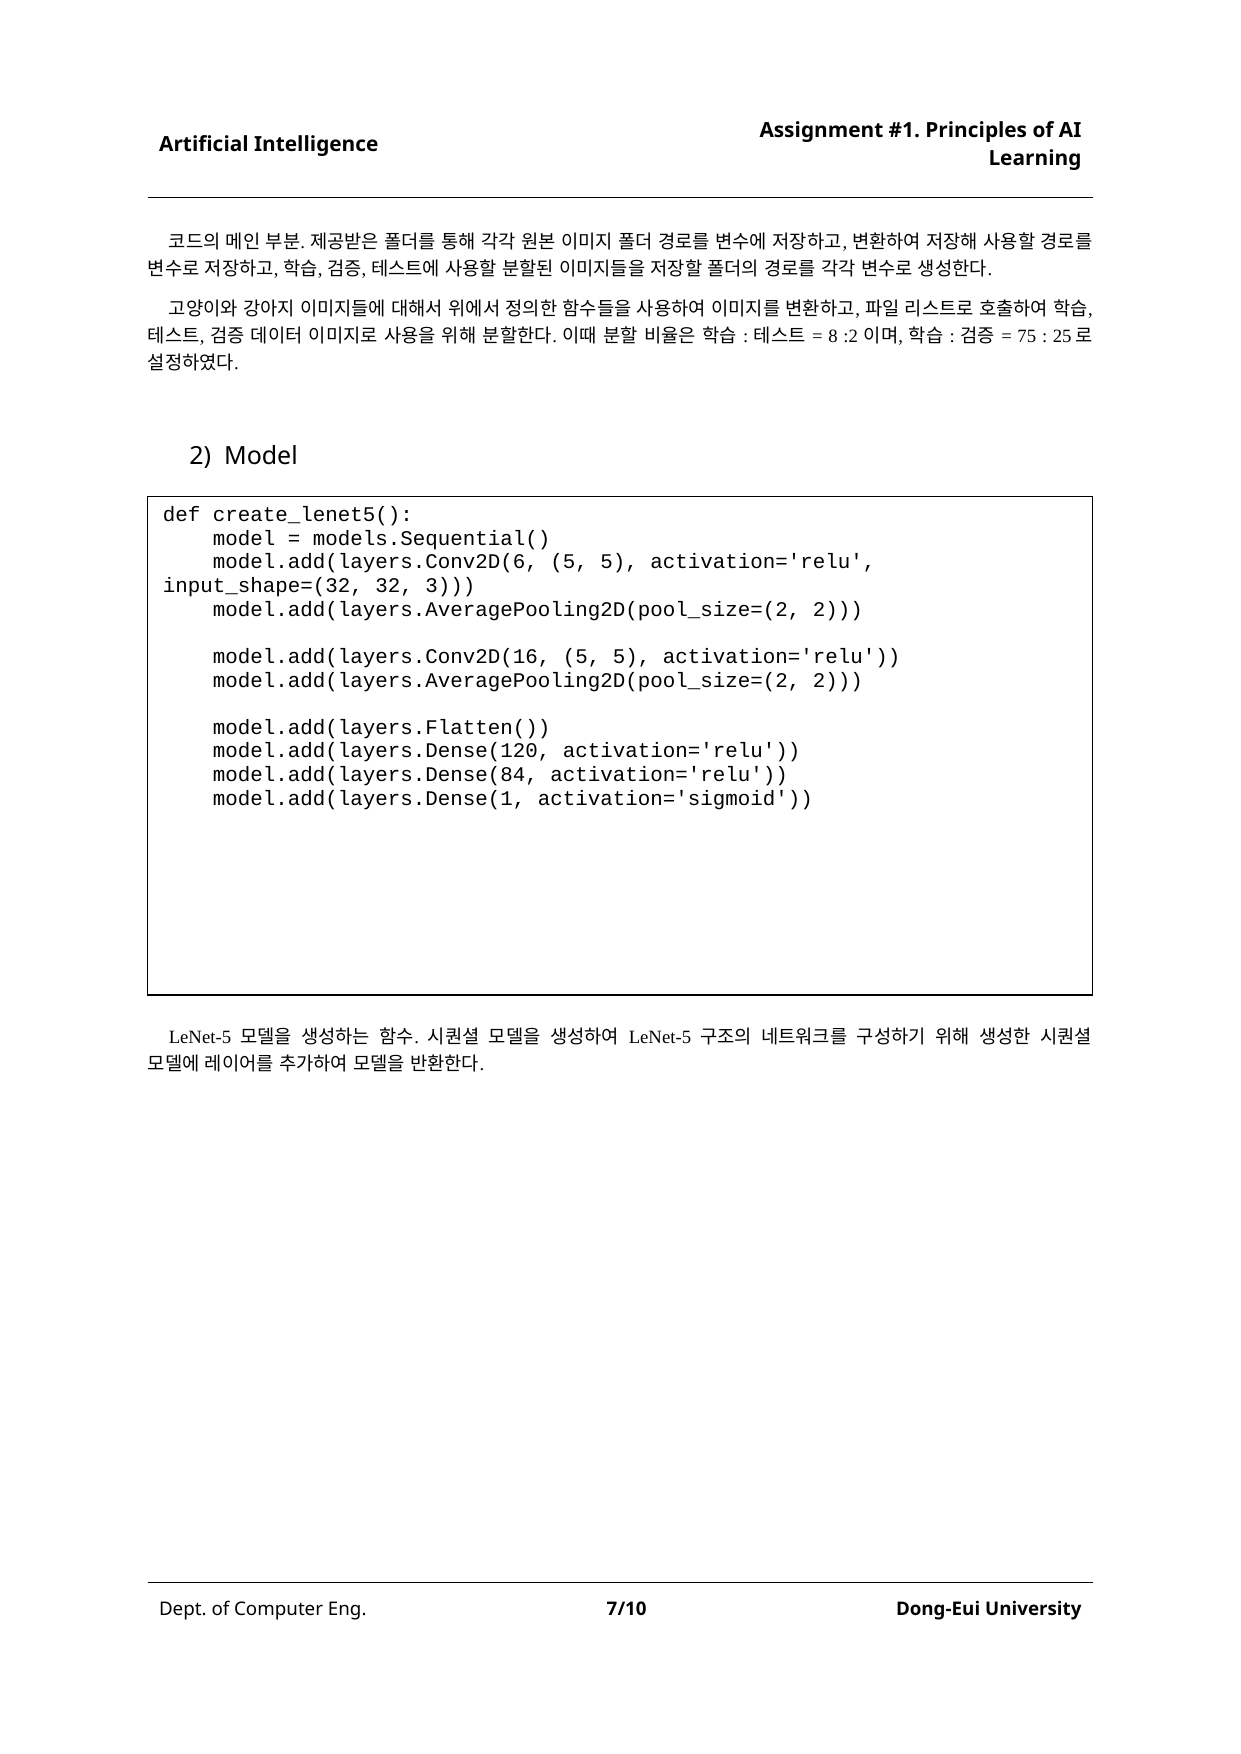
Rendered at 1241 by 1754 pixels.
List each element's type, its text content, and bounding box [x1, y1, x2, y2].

text 코드의 메인 부분. 제공받은 폴더를 통해 각각 원본 이미지 폴더 경로를 변수에 저장하고, 변환하여 저장해 사용할 경로를 변수로 저장하고, 학습, 검증, 테스트에 사용할 분할된 이미지들을 저장할 폴더의 경로를 각각 변수로 생성한다. [148, 227, 1092, 281]
subtitle Model [189, 437, 1092, 472]
text LeNet-5 모델을 생성하는 함수. 시퀀셜 모델을 생성하여 LeNet-5 구조의 네트워크를 구성하기 위해 생성한 시퀀셜 모델에 레이어를 추가하여 모델을 반환한다. [148, 1022, 1092, 1076]
text 고양이와 강아지 이미지들에 대해서 위에서 정의한 함수들을 사용하여 이미지를 변환하고, 파일 리스트로 호출하여 학습, 테스트, 검증 데이터 이미지로 사용을 위해 분할한다. 이때 분할 비율은 학습 : 테스트 = 8 :2 이며, 학습 : 검증 = 75 : 25로 설정하였다. [148, 293, 1092, 375]
